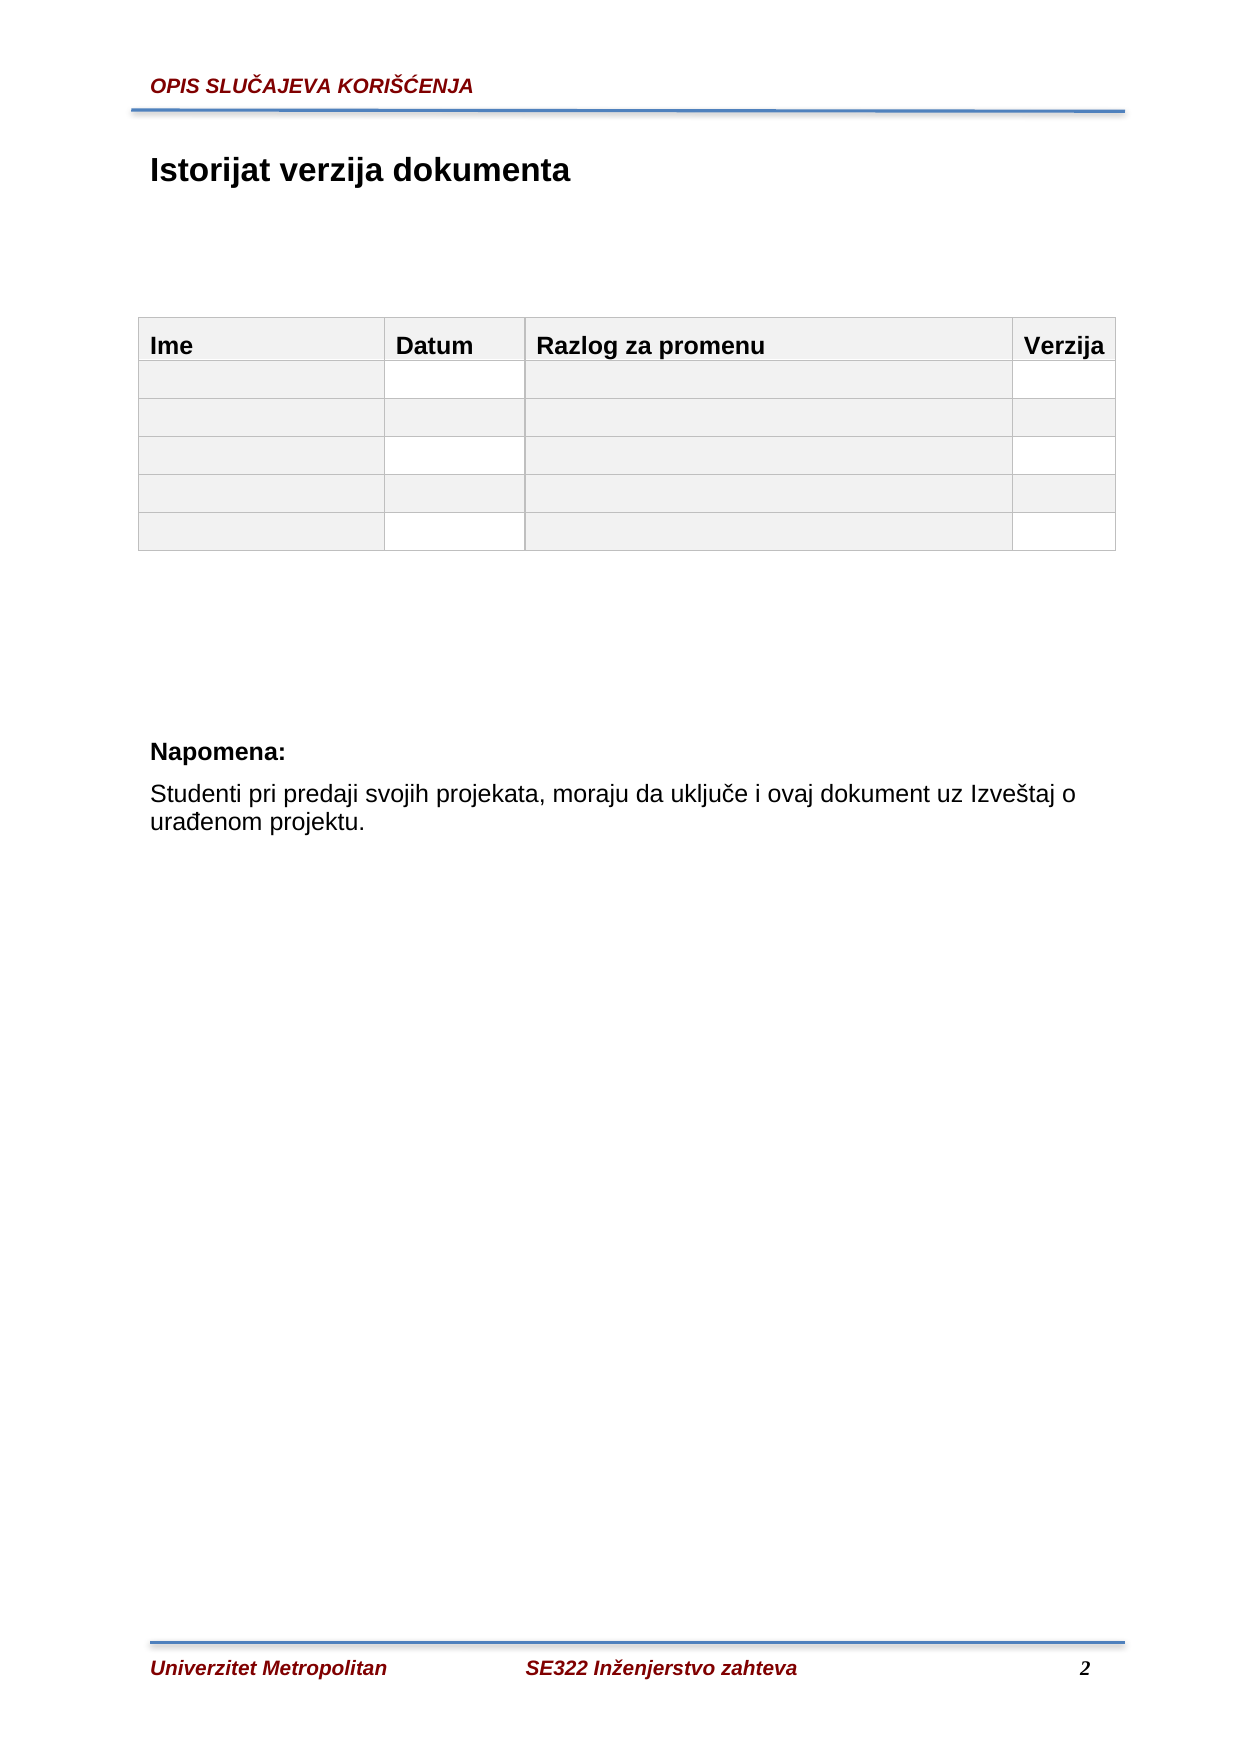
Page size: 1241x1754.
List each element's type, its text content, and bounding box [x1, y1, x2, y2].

text Istorijat verzija dokumenta [150, 150, 1090, 188]
text Studenti pri predaji svojih projekata, moraju da uključe i ovaj dokument uz Izveštaj o urađenom projektu. [150, 779, 1090, 836]
table_header Ime [139, 318, 384, 359]
table_cell [139, 361, 384, 398]
table_cell [526, 437, 1012, 474]
table_cell [385, 361, 524, 398]
table_cell [385, 437, 524, 474]
table_cell [139, 399, 384, 436]
table_cell [526, 361, 1012, 398]
table_cell [526, 475, 1012, 512]
table_cell [385, 513, 524, 550]
table_cell [1013, 513, 1115, 550]
table_cell [139, 475, 384, 512]
table_cell [1013, 475, 1115, 512]
table_cell [526, 399, 1012, 436]
table_cell [385, 475, 524, 512]
text Napomena: [150, 737, 1090, 766]
table_cell [526, 513, 1012, 550]
table_cell [1013, 399, 1115, 436]
table_cell [1013, 437, 1115, 474]
table_header Datum [385, 318, 524, 359]
table_header Razlog za promenu [526, 318, 1012, 359]
table_cell [385, 399, 524, 436]
table_cell [139, 513, 384, 550]
table_cell [1013, 361, 1115, 398]
table_cell [139, 437, 384, 474]
table_header Verzija [1013, 318, 1115, 359]
